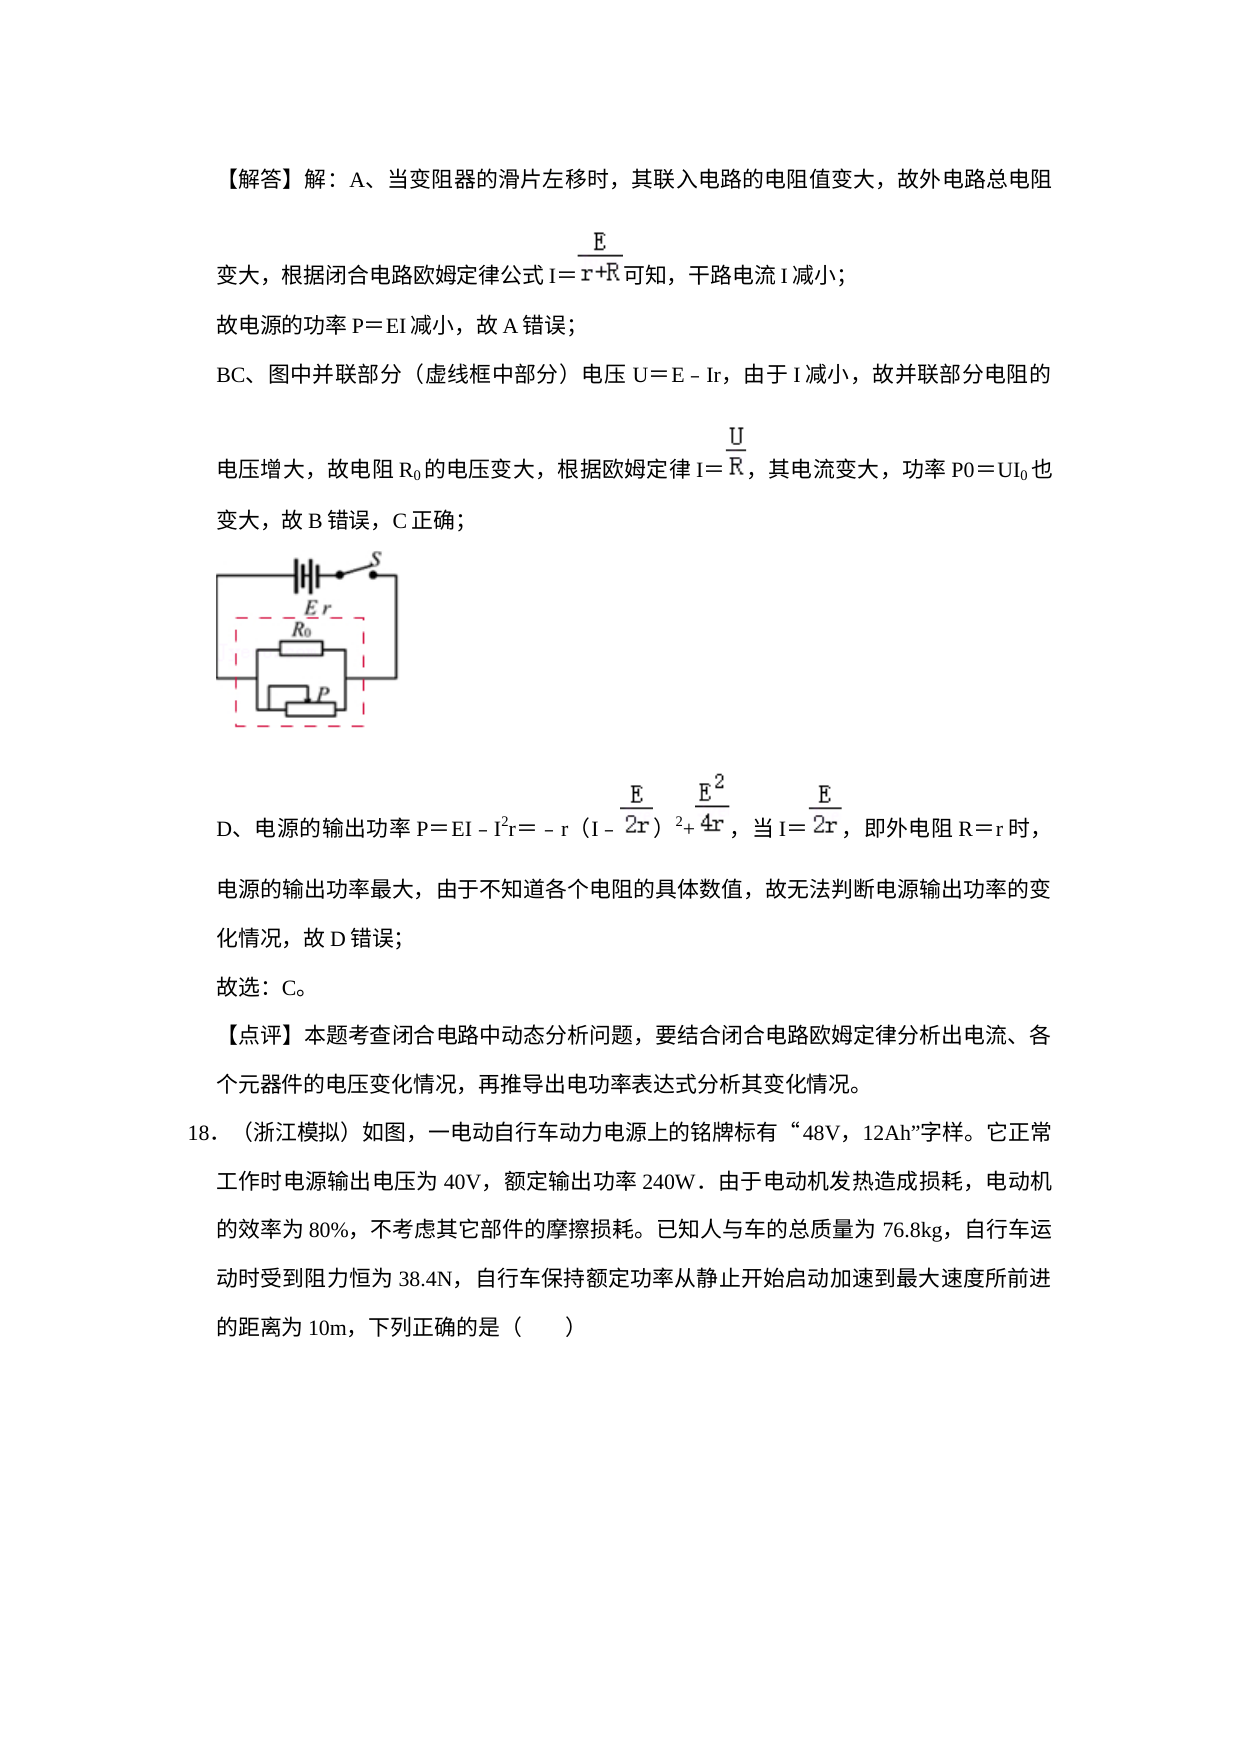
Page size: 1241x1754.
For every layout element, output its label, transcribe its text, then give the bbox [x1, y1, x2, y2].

text 【点评】本题考查闭合电路中动态分析问题，要结合闭合电路欧姆定律分析出电流、各个元器件的电压变化情况，再推导出电功率表达式分析其变化情况。 [216, 1017, 1053, 1099]
text D、电源的输出功率P＝EI﹣I2r＝﹣r（I﹣）2+，当I＝，即外电阻R＝r时，电源的输出功率最大，由于不知道各个电阻的具体数值，故无法判断电源输出功率的变化情况，故D错误； [216, 758, 1053, 953]
picture [808, 781, 842, 836]
picture [577, 228, 623, 284]
picture [725, 423, 747, 478]
text BC、图中并联部分（虚线框中部分）电压U＝E﹣Ir，由于I减小，故并联部分电阻的电压增大，故电阻R0的电压变大，根据欧姆定律I＝，其电流变大，功率P0＝UI0也变大，故B错误，C正确； [216, 356, 1053, 535]
picture [620, 781, 653, 836]
text 故选：C。 [216, 969, 1053, 1002]
picture [695, 771, 730, 836]
picture [216, 550, 404, 732]
text 【解答】解：A、当变阻器的滑片左移时，其联入电路的电阻值变大，故外电路总电阻变大，根据闭合电路欧姆定律公式I＝可知，干路电流I减小； [216, 162, 1053, 292]
text 故电源的功率P＝EI减小，故A错误； [216, 308, 1053, 340]
text 18．（浙江模拟）如图，一电动自行车动力电源上的铭牌标有“48V，12Ah”字样。它正常工作时电源输出电压为40V，额定输出功率240W．由于电动机发热造成损耗，电动机的效率为80%，不考虑其它部件的摩擦损耗。已知人与车的总质量为76.8kg，自行车运动时受到阻力恒为38.4N，自行车保持额定功率从静止开始启动加速到最大速度所前进的距离为10m，下列正确的是（ ） [187, 1114, 1053, 1342]
